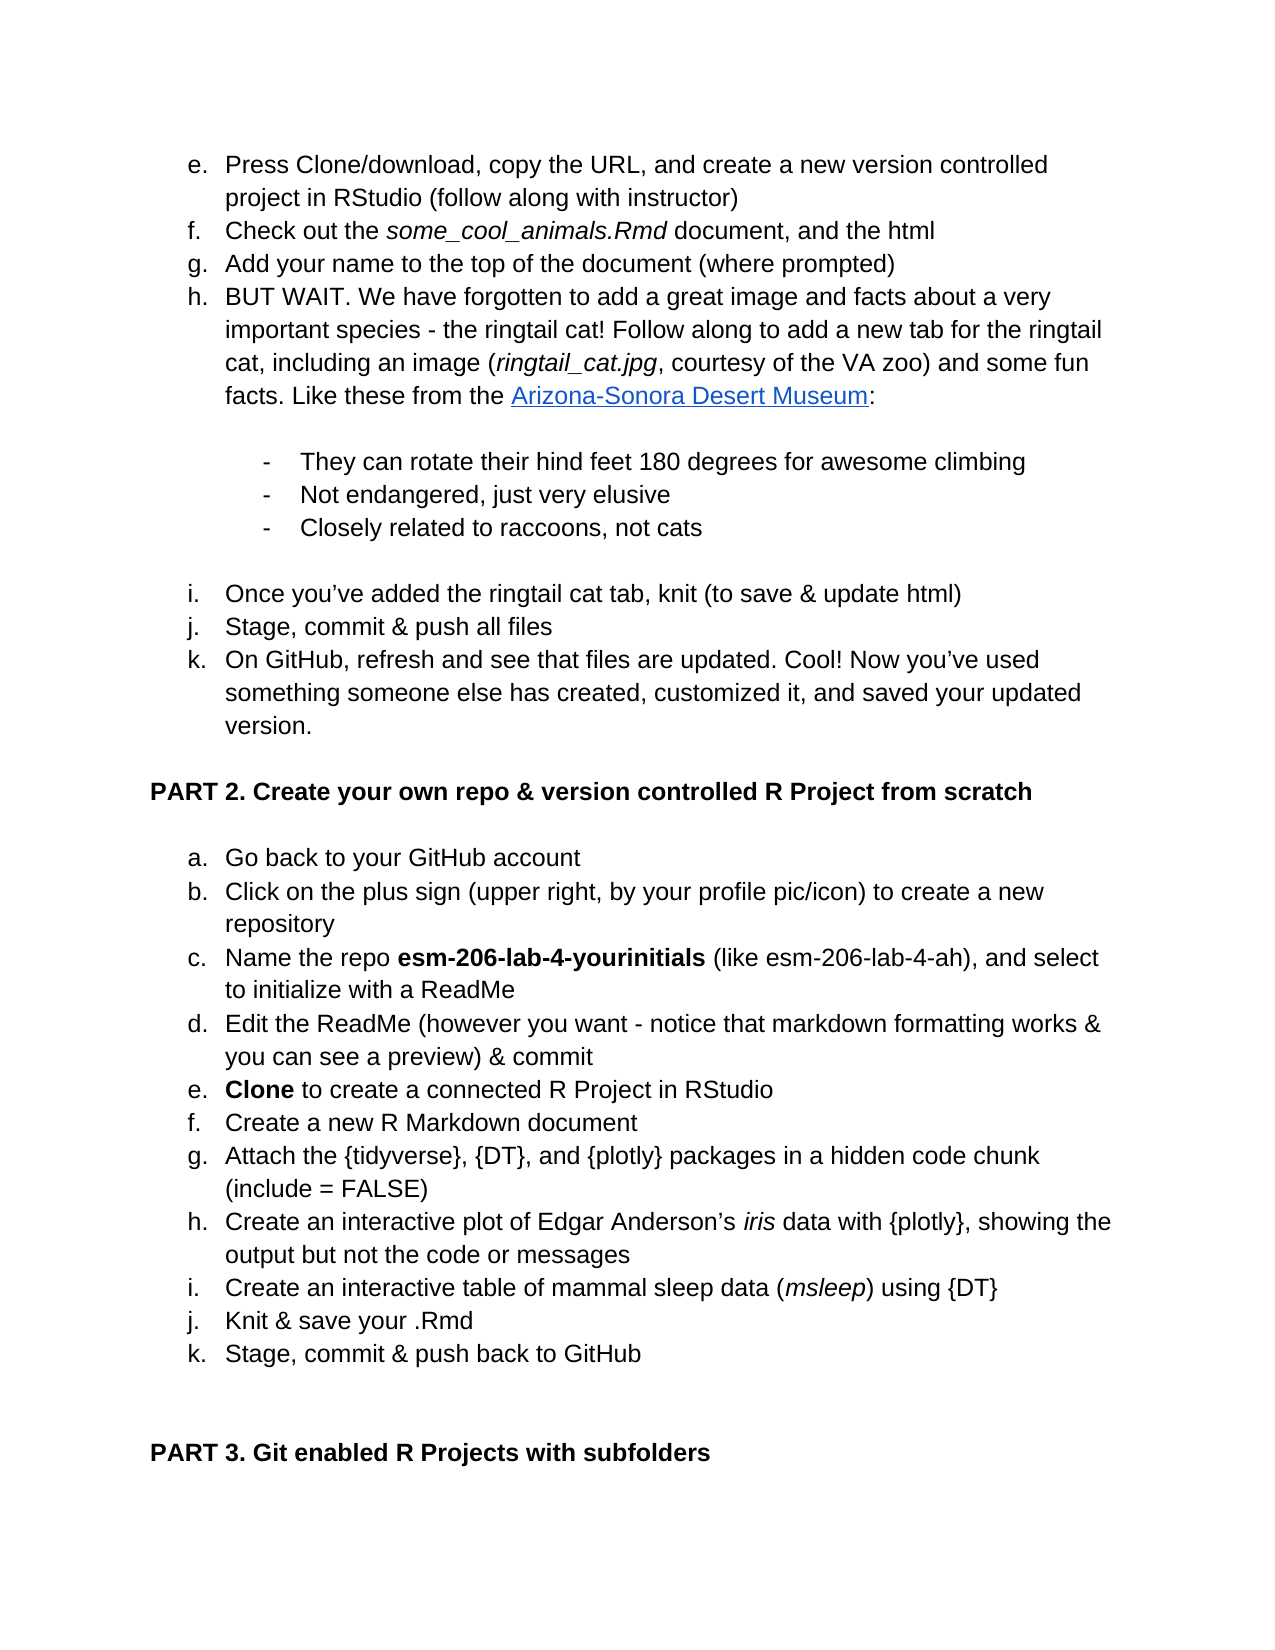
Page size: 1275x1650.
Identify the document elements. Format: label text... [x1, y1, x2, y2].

text PART 3. Git enabled R Projects with subfolders [150, 1438, 1125, 1467]
list They can rotate their hind feet 180 degrees for awesome climbing [262, 447, 1125, 476]
list Knit & save your .Rmd [187, 1306, 1125, 1334]
list Add your name to the top of the document (where prompted) [187, 249, 1125, 278]
list Stage, commit & push all files [187, 612, 1125, 641]
list Once you’ve added the ringtail cat tab, knit (to save & update html) [187, 579, 1125, 608]
list Check out the some_cool_animals.Rmd document, and the html [187, 216, 1125, 245]
text PART 2. Create your own repo & version controlled R Project from scratch [150, 777, 1125, 806]
list Clone to create a connected R Project in RStudio [187, 1074, 1125, 1103]
list Press Clone/download, copy the URL, and create a new version controlled project in RStudio (follow along with instructor) [187, 150, 1125, 212]
list Edit the ReadMe (however you want - notice that markdown formatting works & you can see a preview) & commit [187, 1008, 1125, 1070]
list Create an interactive table of mammal sleep data (msleep) using {DT} [187, 1273, 1125, 1301]
list Closely related to raccoons, not cats [262, 513, 1125, 542]
list Not endangered, just very elusive [262, 480, 1125, 509]
list Name the repo esm-206-lab-4-yourinitials (like esm-206-lab-4-ah), and select to initialize with a ReadMe [187, 942, 1125, 1004]
list On GitHub, refresh and see that files are updated. Cool! Now you’ve used something someone else has created, customized it, and saved your updated version. [187, 645, 1125, 740]
list Attach the {tidyverse}, {DT}, and {plotly} packages in a hidden code chunk (include = FALSE) [187, 1141, 1125, 1202]
list Click on the plus sign (upper right, by your profile pic/icon) to create a new repository [187, 876, 1125, 938]
list Stage, commit & push back to GitHub [187, 1339, 1125, 1367]
list Create a new R Markdown document [187, 1108, 1125, 1136]
list Go back to your GitHub account [187, 843, 1125, 872]
list BUT WAIT. We have forgotten to add a great image and facts about a very important species - the ringtail cat! Follow along to add a new tab for the ringtail cat, including an image (ringtail_cat.jpg, courtesy of the VA zoo) and some fun facts. Like these from the Arizona-Sonora Desert Museum: [187, 282, 1125, 410]
list Create an interactive plot of Edgar Anderson’s iris data with {plotly}, showing the output but not the code or messages [187, 1207, 1125, 1268]
